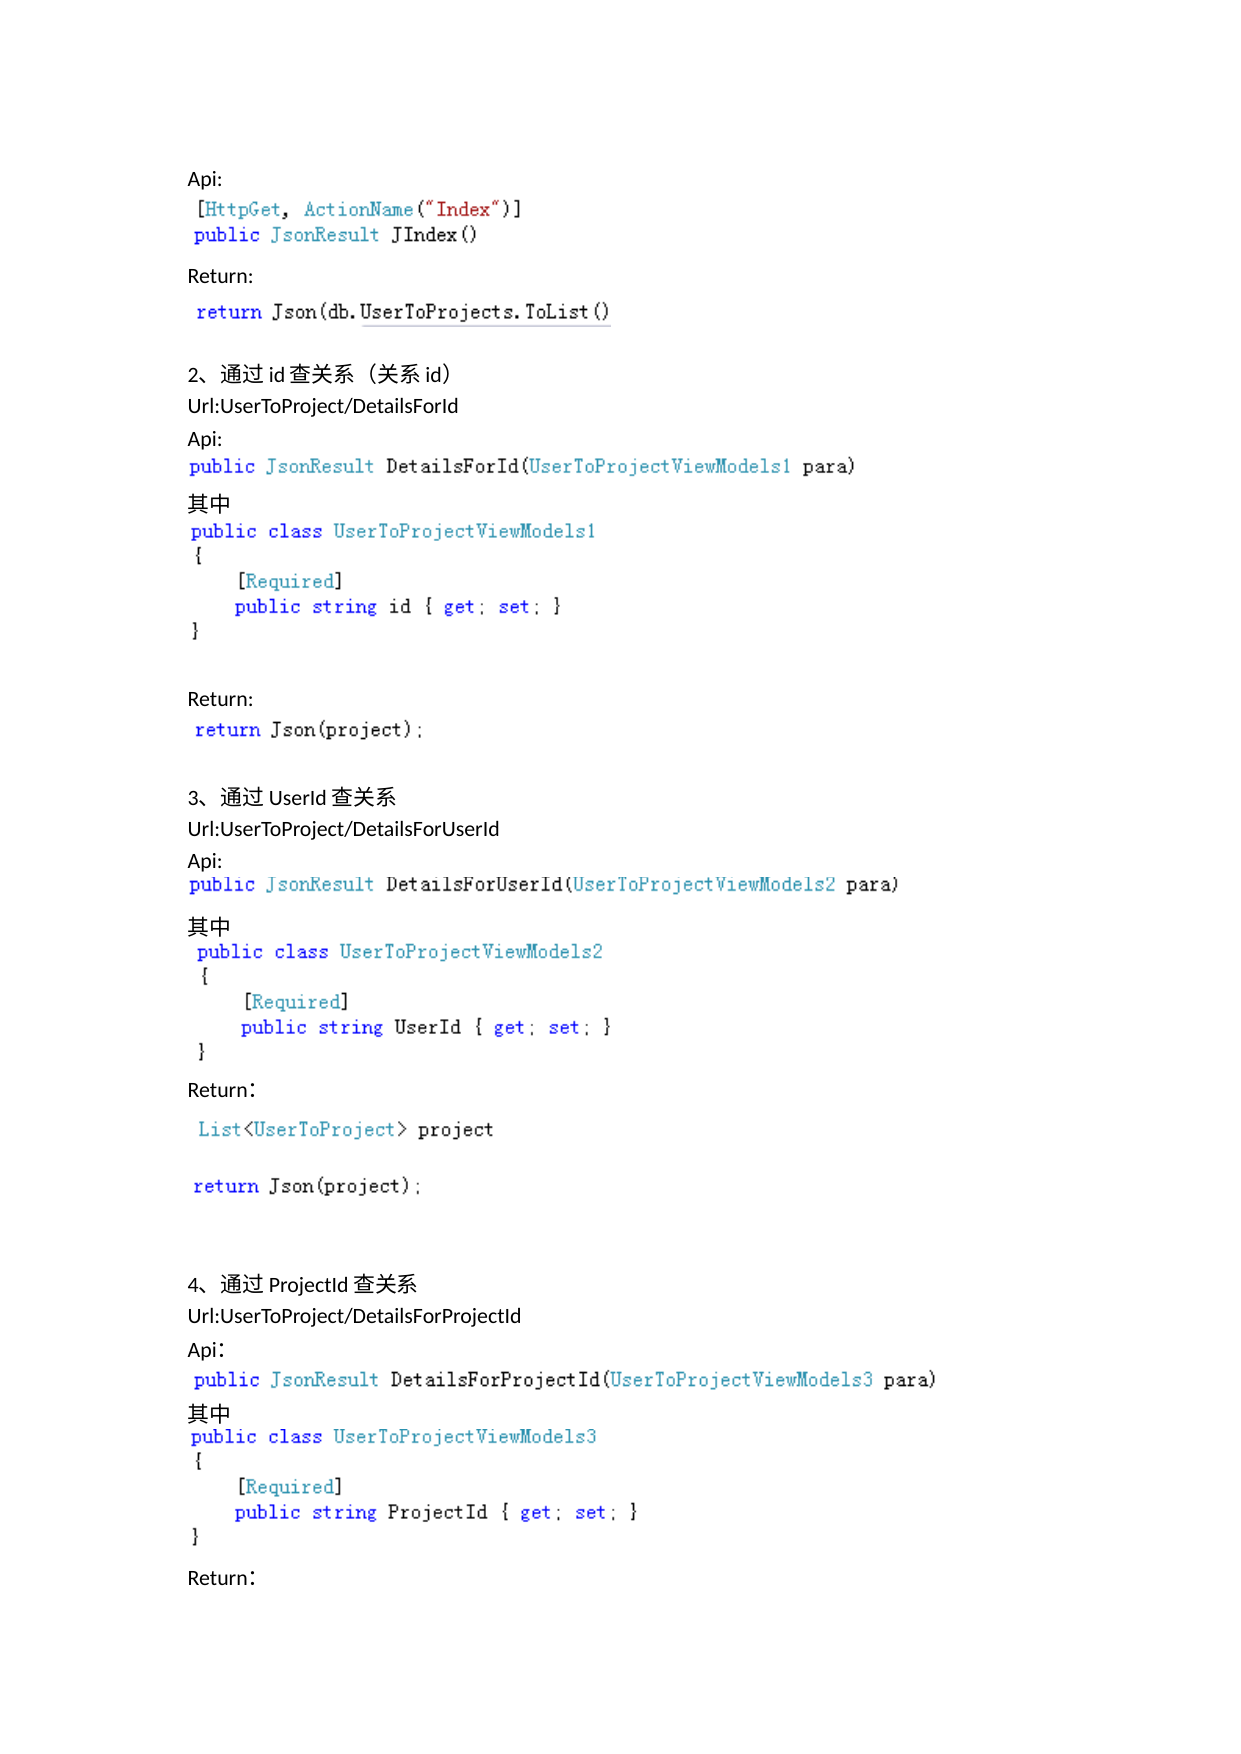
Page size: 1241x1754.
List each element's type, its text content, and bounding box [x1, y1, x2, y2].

picture [187, 454, 863, 481]
list Url:UserToProject/DetailsForId [187, 389, 1053, 422]
list 通过UserId查关系 [187, 779, 1053, 812]
list Return: [187, 259, 1053, 292]
list Api: [187, 162, 1053, 194]
picture [187, 942, 616, 1067]
list Api: [187, 844, 1053, 877]
list Url:UserToProject/DetailsForUserId [187, 812, 1053, 844]
picture [187, 1429, 644, 1552]
list 通过ProjectId查关系 [187, 1267, 1053, 1299]
list Return： [187, 1559, 1053, 1592]
list Api： [187, 1332, 1053, 1364]
list Url:UserToProject/DetailsForProjectId [187, 1299, 1053, 1332]
picture [187, 194, 532, 251]
list Return: [187, 682, 1053, 714]
list Return： [187, 1072, 1053, 1104]
picture [187, 519, 602, 643]
picture [187, 1104, 502, 1146]
picture [187, 1364, 944, 1393]
list 其中 [187, 487, 1053, 519]
list 通过id查关系（关系id） [187, 357, 1053, 389]
picture [187, 714, 427, 746]
picture [187, 292, 611, 327]
list Api: [187, 422, 1053, 454]
picture [187, 1169, 433, 1207]
picture [187, 877, 905, 898]
list 其中 [187, 909, 1053, 942]
list 其中 [187, 1397, 1053, 1429]
